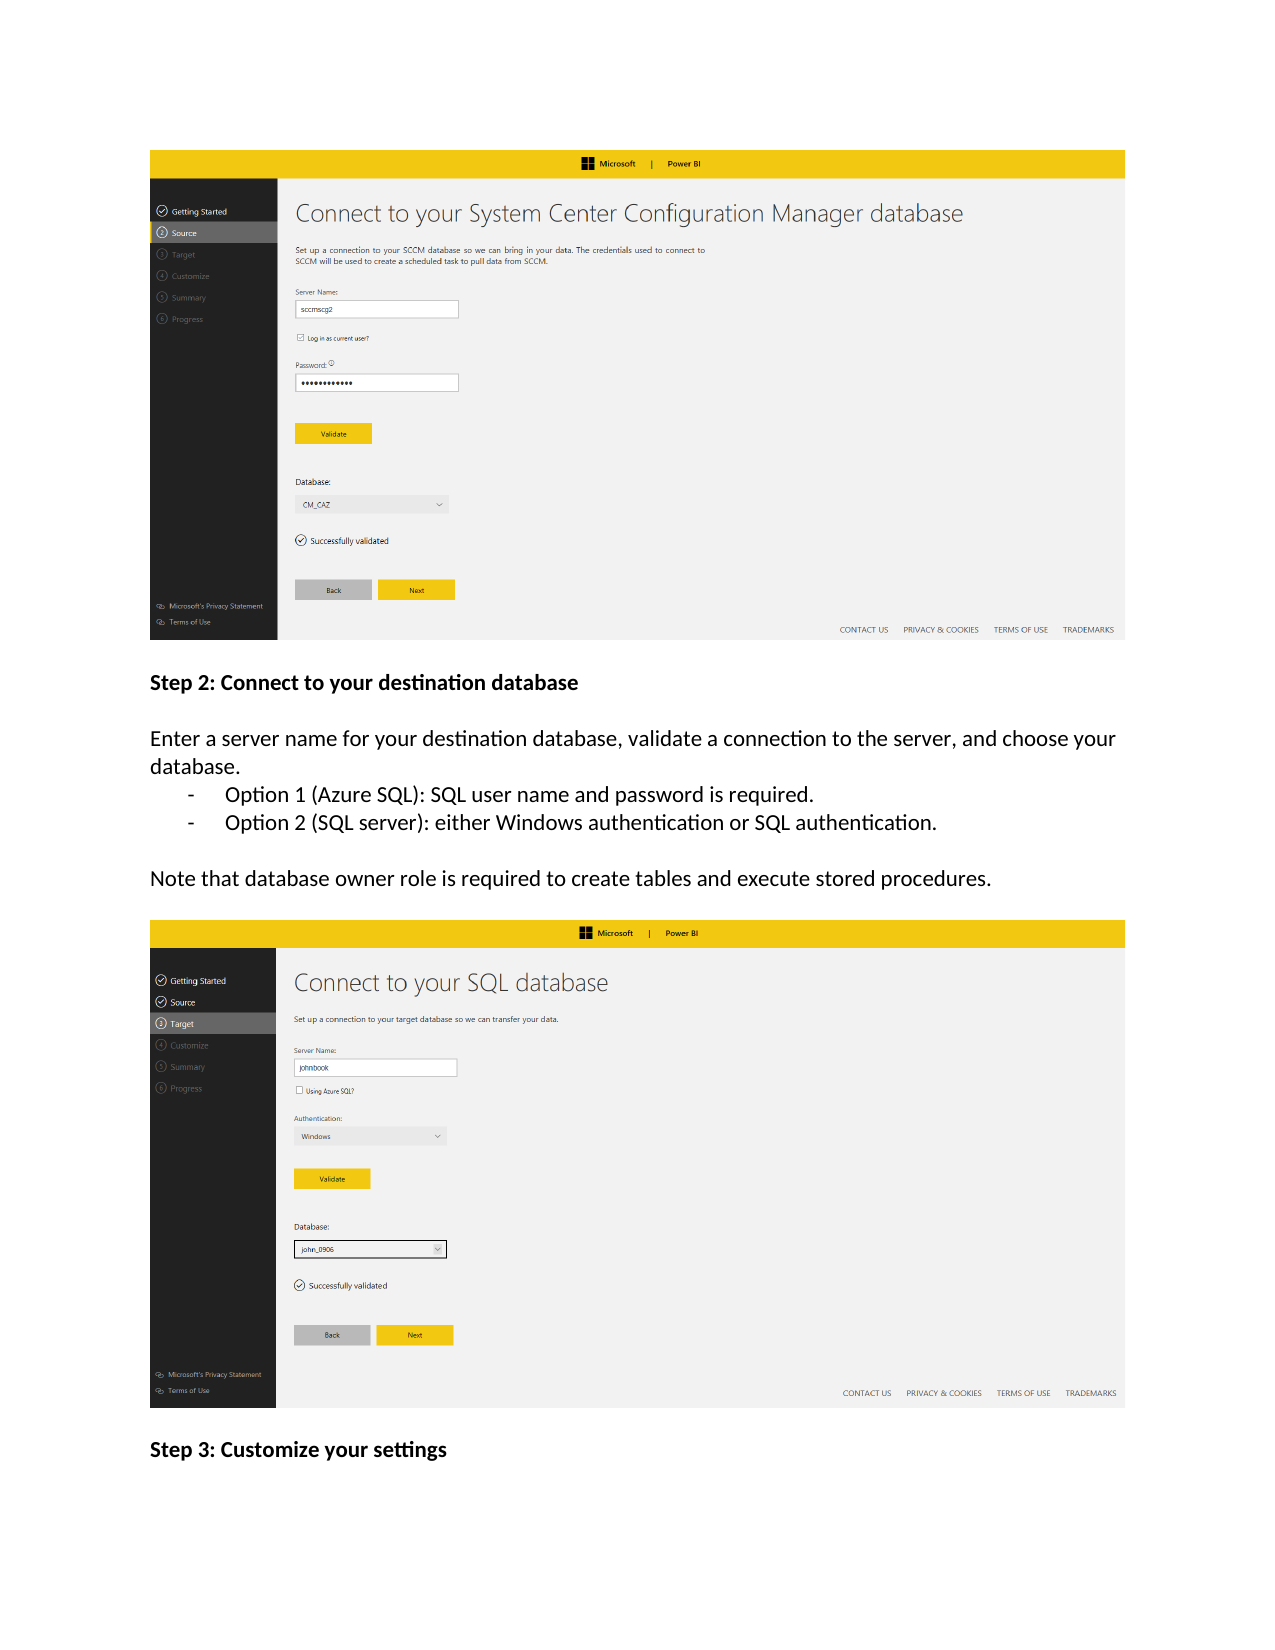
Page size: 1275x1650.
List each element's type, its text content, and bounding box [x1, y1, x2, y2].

picture [150, 150, 1125, 640]
text Note that database owner role is required to create tables and execute stored procedures. [150, 864, 1125, 892]
list Option 1 (Azure SQL): SQL user name and password is required. [187, 780, 1125, 808]
picture [150, 920, 1125, 1408]
text Step 3: Customize your settings [150, 1436, 1125, 1463]
list Option 2 (SQL server): either Windows authentication or SQL authentication. [187, 808, 1125, 836]
text Enter a server name for your destination database, validate a connection to the server, and choose your database. [150, 724, 1125, 780]
text Step 2: Connect to your destination database [150, 668, 1125, 696]
